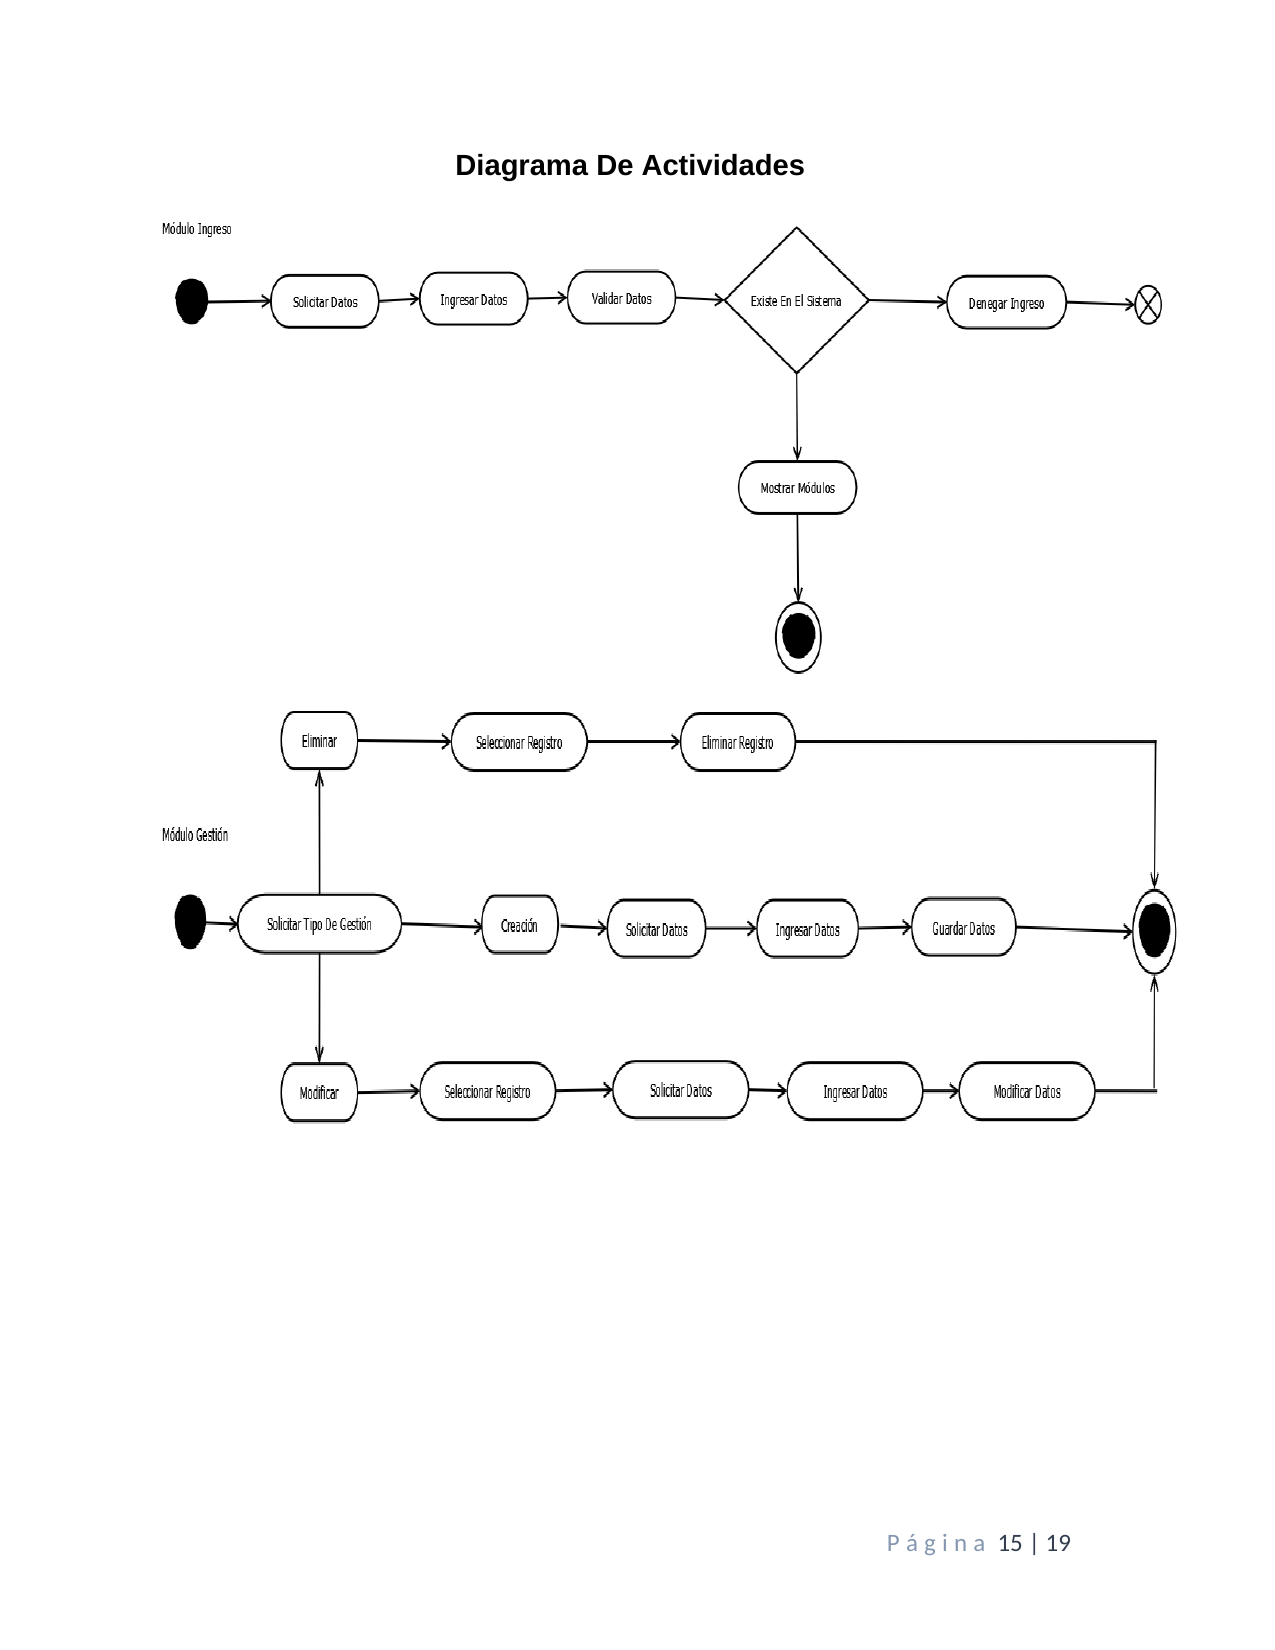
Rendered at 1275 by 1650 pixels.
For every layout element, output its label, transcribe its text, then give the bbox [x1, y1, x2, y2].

picture [162, 711, 1179, 1124]
list Diagrama De Actividades [162, 148, 1098, 181]
picture [162, 220, 1164, 674]
